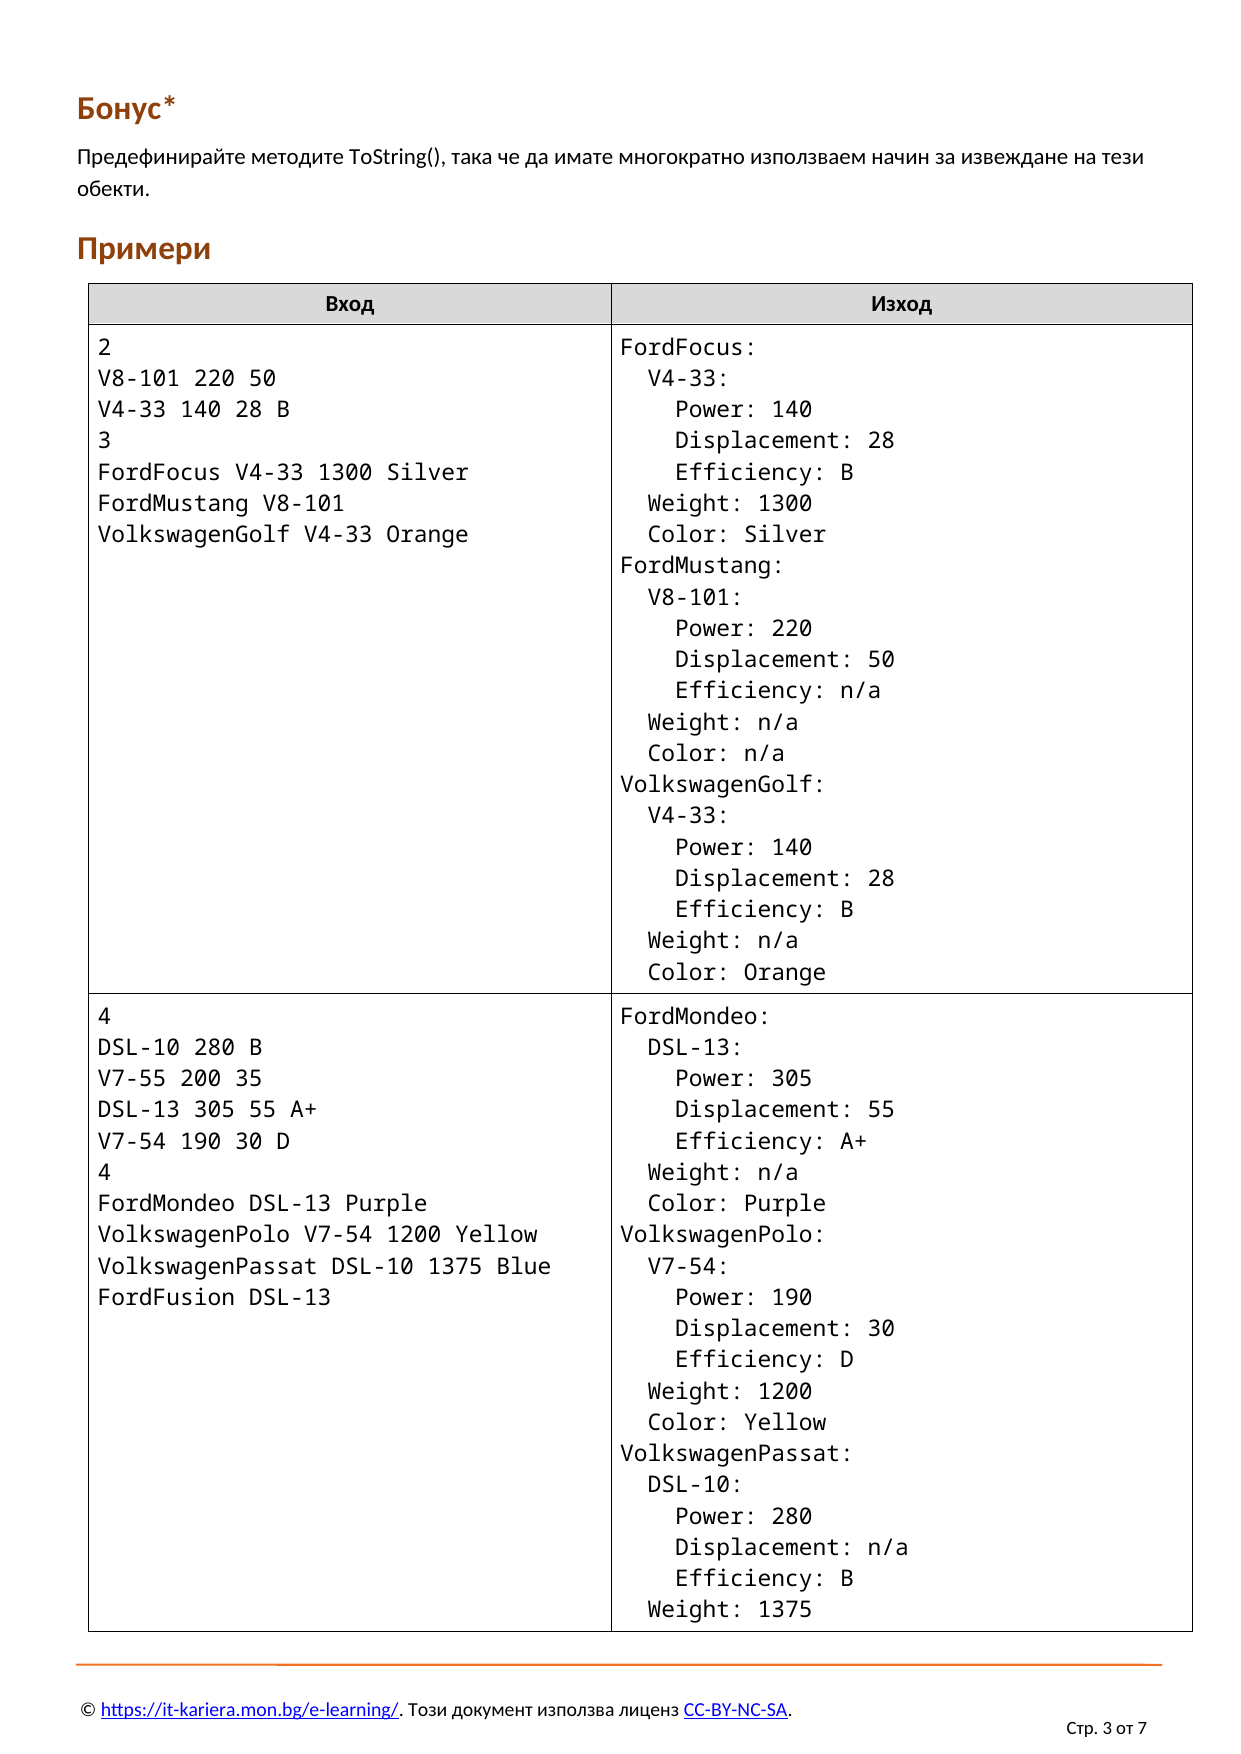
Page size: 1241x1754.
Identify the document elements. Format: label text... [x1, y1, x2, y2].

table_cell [89, 994, 611, 1631]
subtitle Примери [77, 227, 1163, 268]
table_header Вход [89, 284, 611, 323]
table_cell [612, 994, 1192, 1631]
table_header Изход [612, 284, 1192, 323]
subtitle Бонус* [77, 87, 1163, 128]
table_cell 2 V8-101 220 50 V4-33 140 28 B 3 FordFocus V4-33 1300 Silver FordMustang V8-101 VolkswagenGolf V4-33 Orange [89, 325, 611, 993]
text Предефинирайте методите ToString(), така че да имате многократно използваем начин за извеждане на тези обекти. [77, 142, 1163, 202]
table_cell FordFocus: V4-33: Power: 140 Displacement: 28 Efficiency: B Weight: 1300 Color: Silver FordMustang: V8-101: Power: 220 Displacement: 50 Efficiency: n/a Weight: n/a Color: n/a VolkswagenGolf: V4-33: Power: 140 Displacement: 28 Efficiency: B Weight: n/a Color: Orange [612, 325, 1192, 993]
